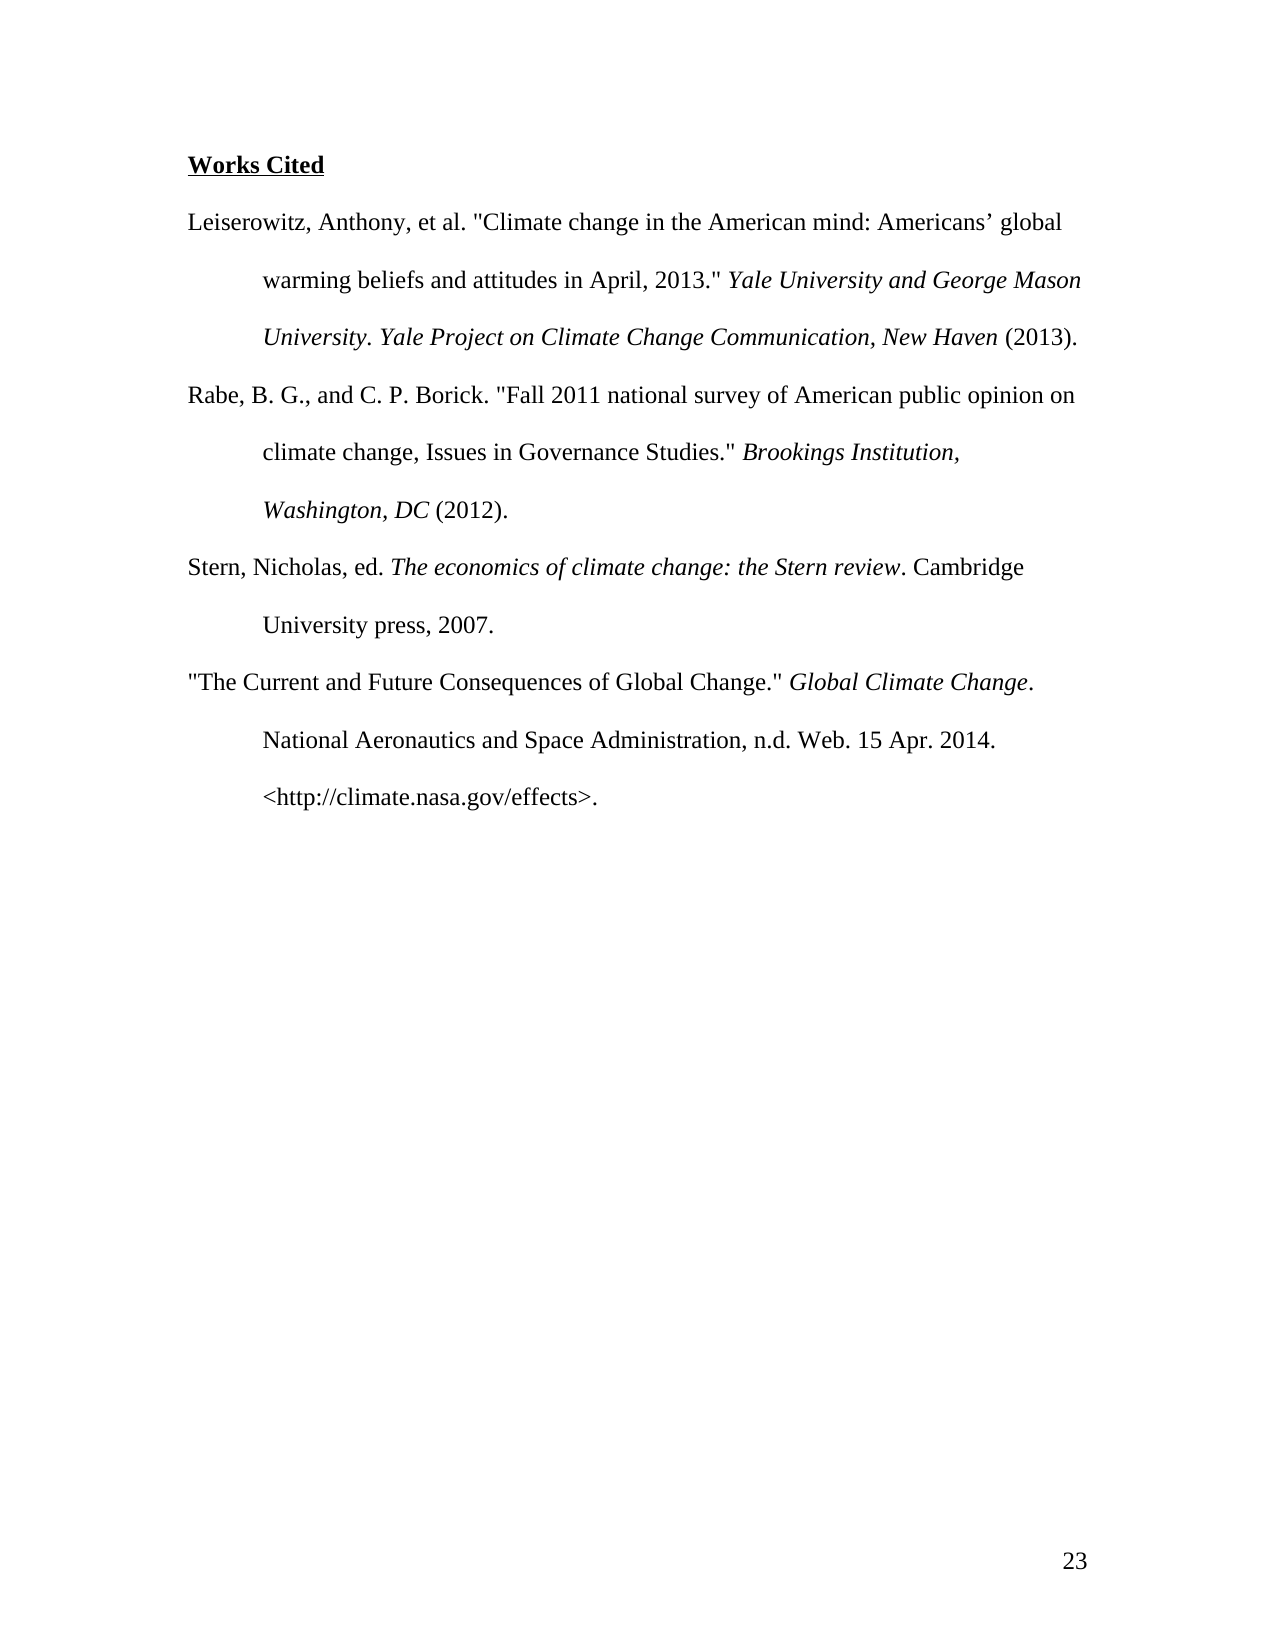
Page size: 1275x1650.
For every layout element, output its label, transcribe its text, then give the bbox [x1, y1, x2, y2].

text Stern, Nicholas, ed. The economics of climate change: the Stern review. Cambridge University press, 2007. [187, 552, 1087, 639]
text Rabe, B. G., and C. P. Borick. "Fall 2011 national survey of American public opinion on climate change, Issues in Governance Studies." Brookings Institution, Washington, DC (2012). [187, 380, 1087, 524]
text Works Cited [187, 150, 1087, 179]
text Leiserowitz, Anthony, et al. "Climate change in the American mind: Americans’ global warming beliefs and attitudes in April, 2013." Yale University and George Mason University. Yale Project on Climate Change Communication, New Haven (2013). [187, 207, 1087, 351]
text "The Current and Future Consequences of Global Change." Global Climate Change. National Aeronautics and Space Administration, n.d. Web. 15 Apr. 2014. <http://climate.nasa.gov/effects>. [187, 667, 1087, 811]
